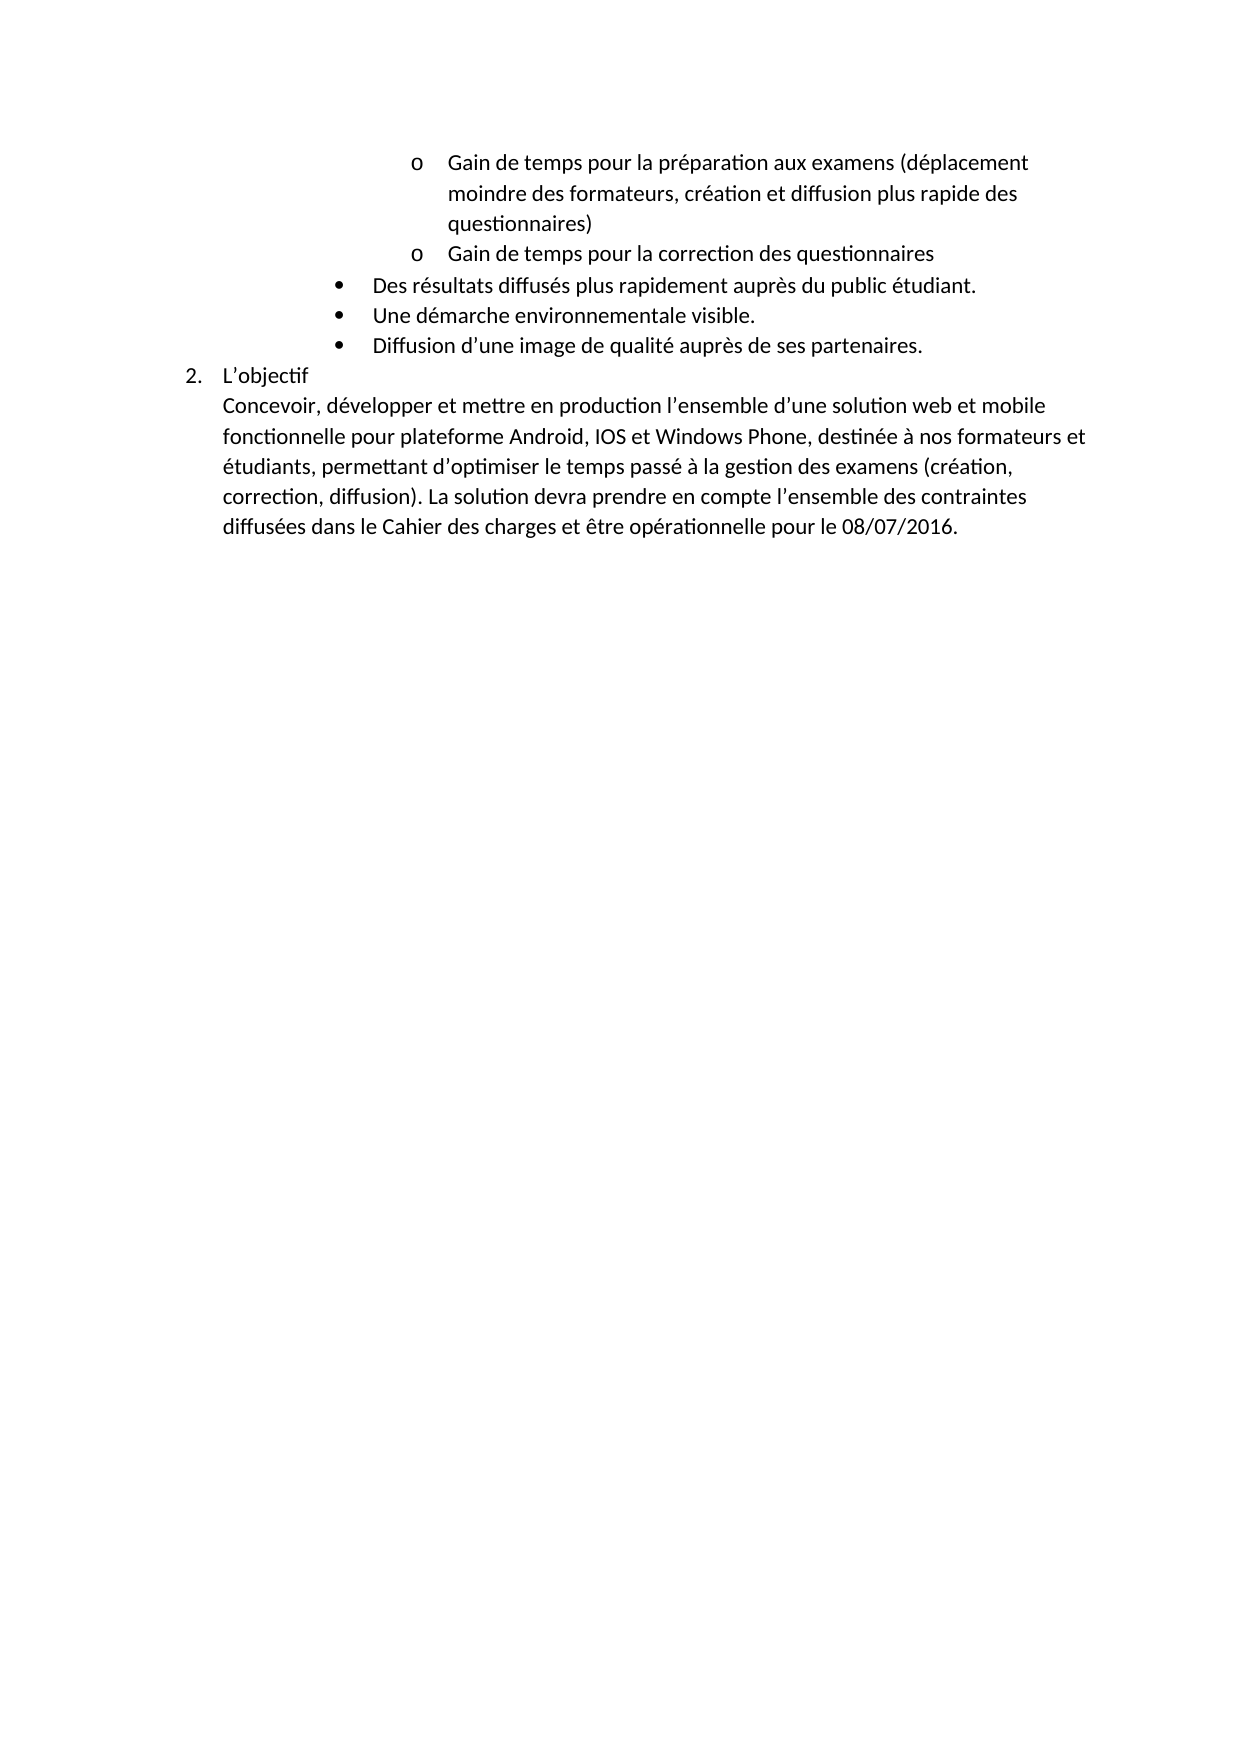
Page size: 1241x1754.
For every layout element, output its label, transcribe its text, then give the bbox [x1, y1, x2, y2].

list Une démarche environnementale visible. [335, 301, 1093, 329]
list Gain de temps pour la préparation aux examens (déplacement moindre des formateurs, création et diffusion plus rapide des questionnaires) [410, 148, 1093, 237]
list Diffusion d’une image de qualité auprès de ses partenaires. [335, 331, 1093, 359]
list L’objectif [185, 361, 1093, 389]
list Gain de temps pour la correction des questionnaires [410, 239, 1093, 268]
list Concevoir, développer et mettre en production l’ensemble d’une solution web et mobile fonctionnelle pour plateforme Android, IOS et Windows Phone, destinée à nos formateurs et étudiants, permettant d’optimiser le temps passé à la gestion des examens (création, correction, diffusion). La solution devra prendre en compte l’ensemble des contraintes diffusées dans le Cahier des charges et être opérationnelle pour le 08/07/2016. [223, 392, 1093, 541]
list Des résultats diffusés plus rapidement auprès du public étudiant. [335, 271, 1093, 299]
